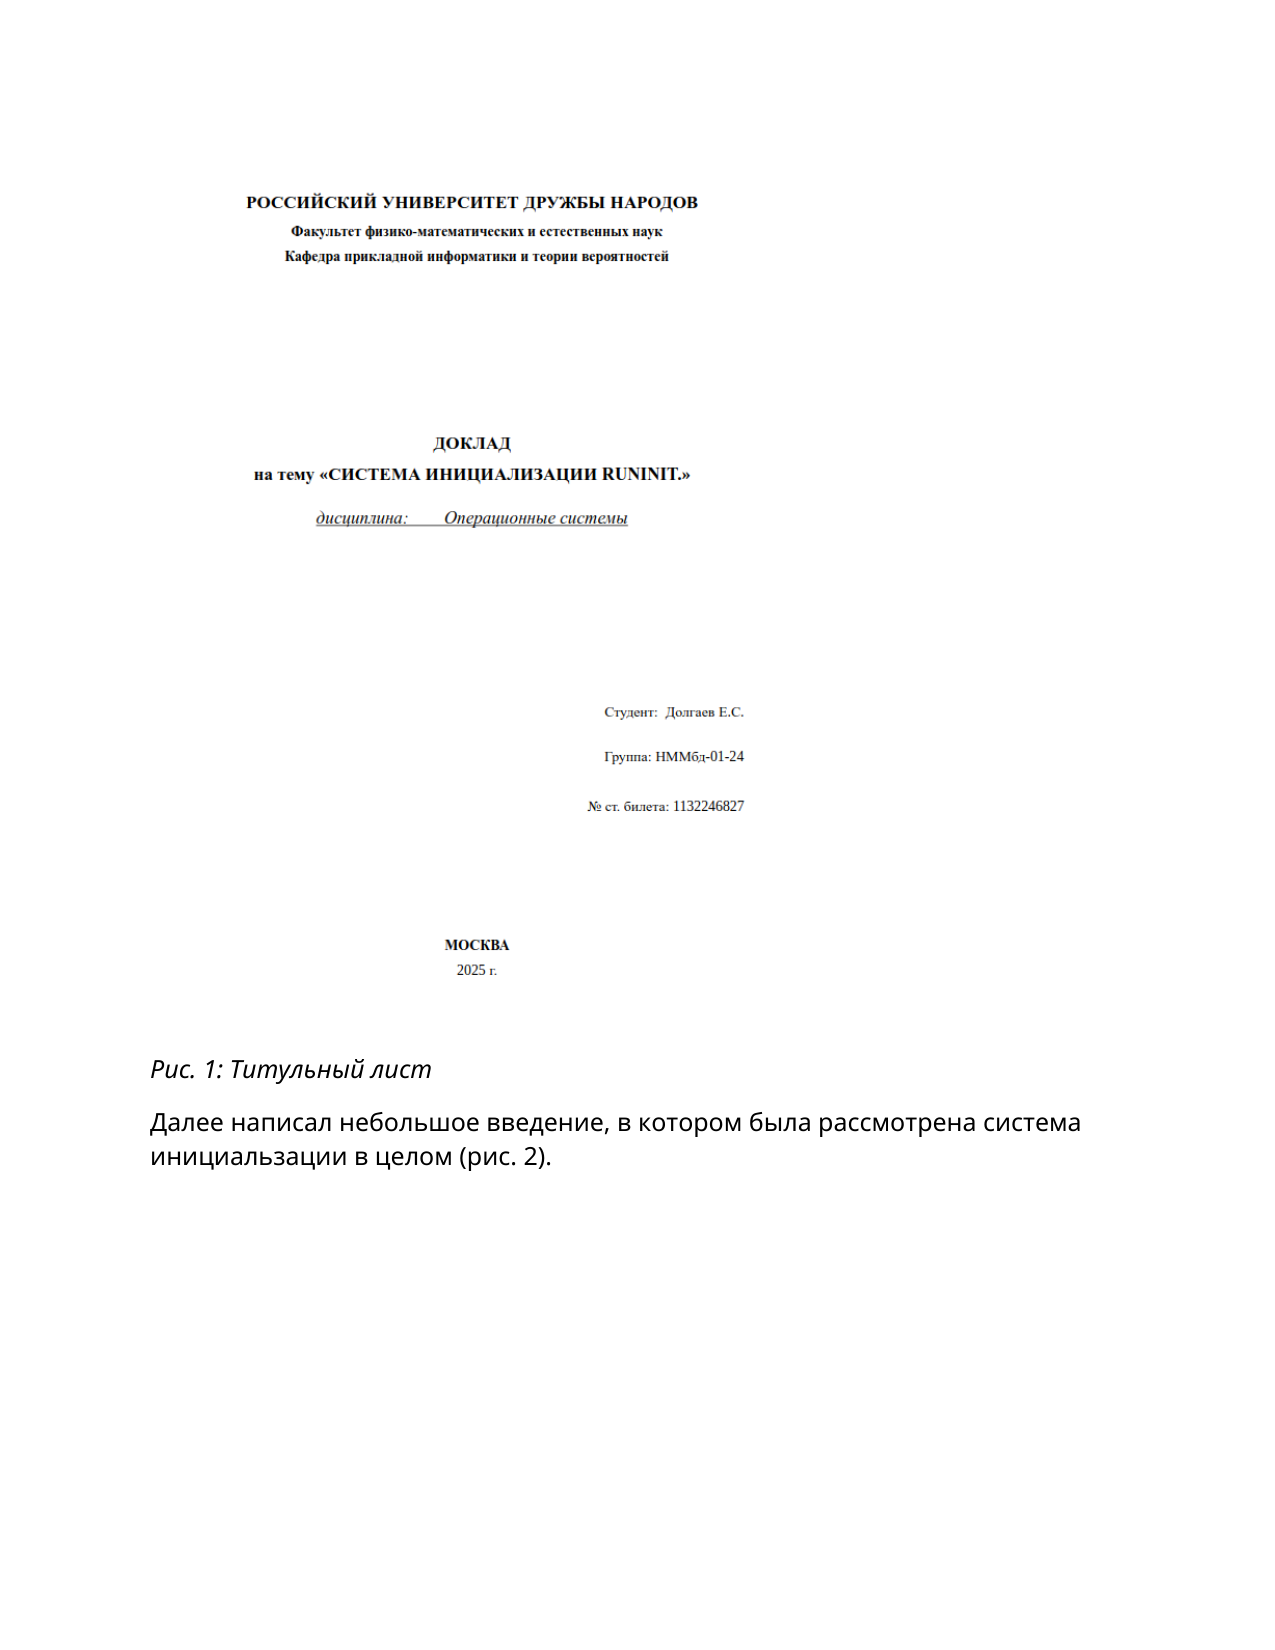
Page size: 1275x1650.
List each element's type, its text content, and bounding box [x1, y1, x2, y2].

text Рис. 1: Титульный лист [150, 1052, 1125, 1086]
text Далее написал небольшое введение, в котором была рассмотрена система инициальзации в целом (рис. 2). [150, 1104, 1125, 1173]
picture [168, 150, 782, 1031]
